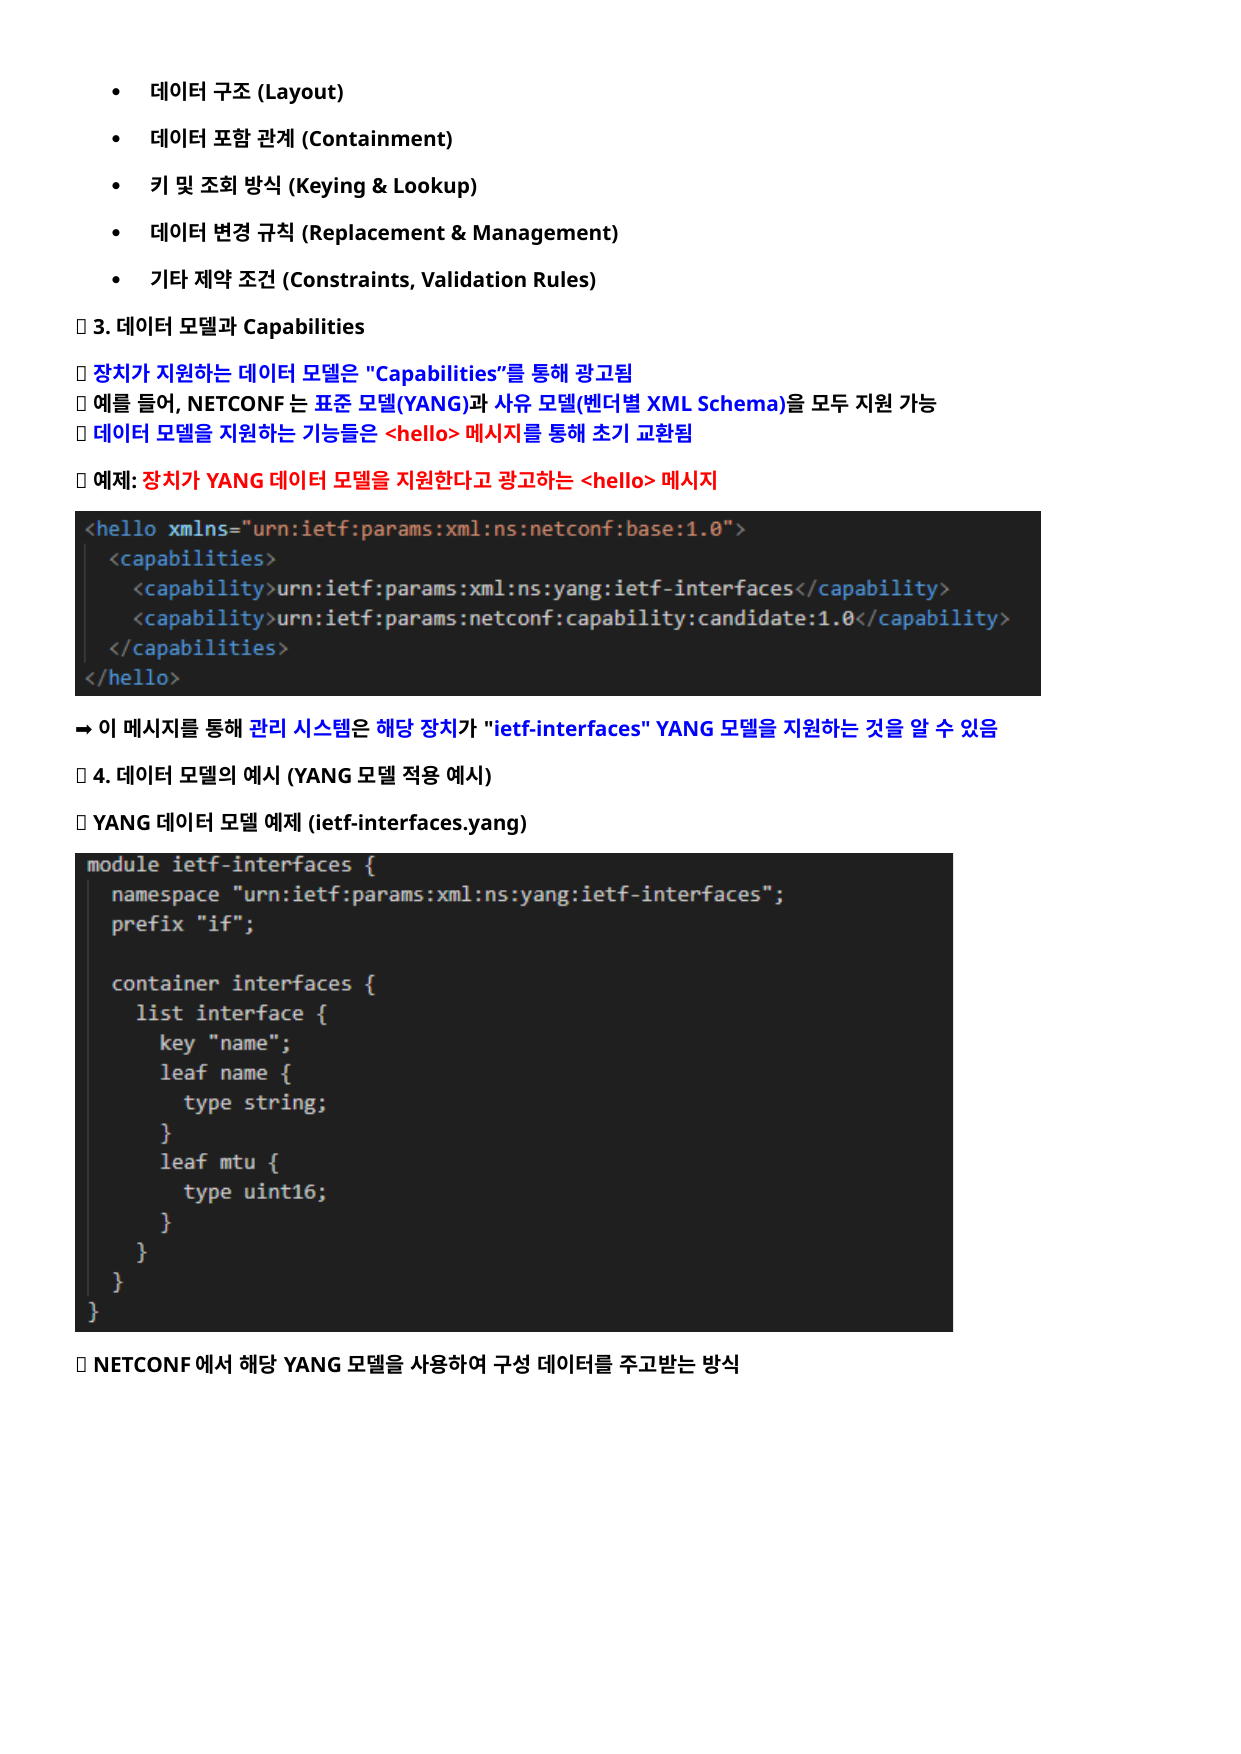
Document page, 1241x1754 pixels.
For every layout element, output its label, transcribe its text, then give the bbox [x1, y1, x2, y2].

list 데이터 변경 규칙 (Replacement & Management) [112, 216, 1165, 246]
list 키 및 조회 방식 (Keying & Lookup) [112, 169, 1165, 199]
list 기타 제약 조건 (Constraints, Validation Rules) [112, 263, 1165, 293]
text 📌 예제: 장치가 YANG 데이터 모델을 지원한다고 광고하는 <hello> 메시지 [75, 464, 1165, 495]
picture [75, 853, 954, 1332]
text 🔹 장치가 지원하는 데이터 모델은 "Capabilities”를 통해 광고됨 🔹 예를 들어, NETCONF는 표준 모델(YANG)과 사유 모델(벤더별 XML Schema)을 모두 지원 가능 🔹 데이터 모델을 지원하는 기능들은 <hello> 메시지를 통해 초기 교환됨 [75, 357, 1165, 448]
picture [75, 511, 1041, 696]
text 📌 4. 데이터 모델의 예시 (YANG 모델 적용 예시) [75, 759, 1165, 790]
text ➡️ 이 메시지를 통해 관리 시스템은 해당 장치가 "ietf-interfaces" YANG 모델을 지원하는 것을 알 수 있음 [75, 713, 1165, 743]
text 📌 3. 데이터 모델과 Capabilities [75, 310, 1165, 340]
text 📌 NETCONF에서 해당 YANG 모델을 사용하여 구성 데이터를 주고받는 방식 [75, 1348, 1165, 1379]
text 📌 YANG 데이터 모델 예제 (ietf-interfaces.yang) [75, 807, 1165, 837]
list 데이터 구조 (Layout) [112, 75, 1165, 105]
list 데이터 포함 관계 (Containment) [112, 122, 1165, 152]
